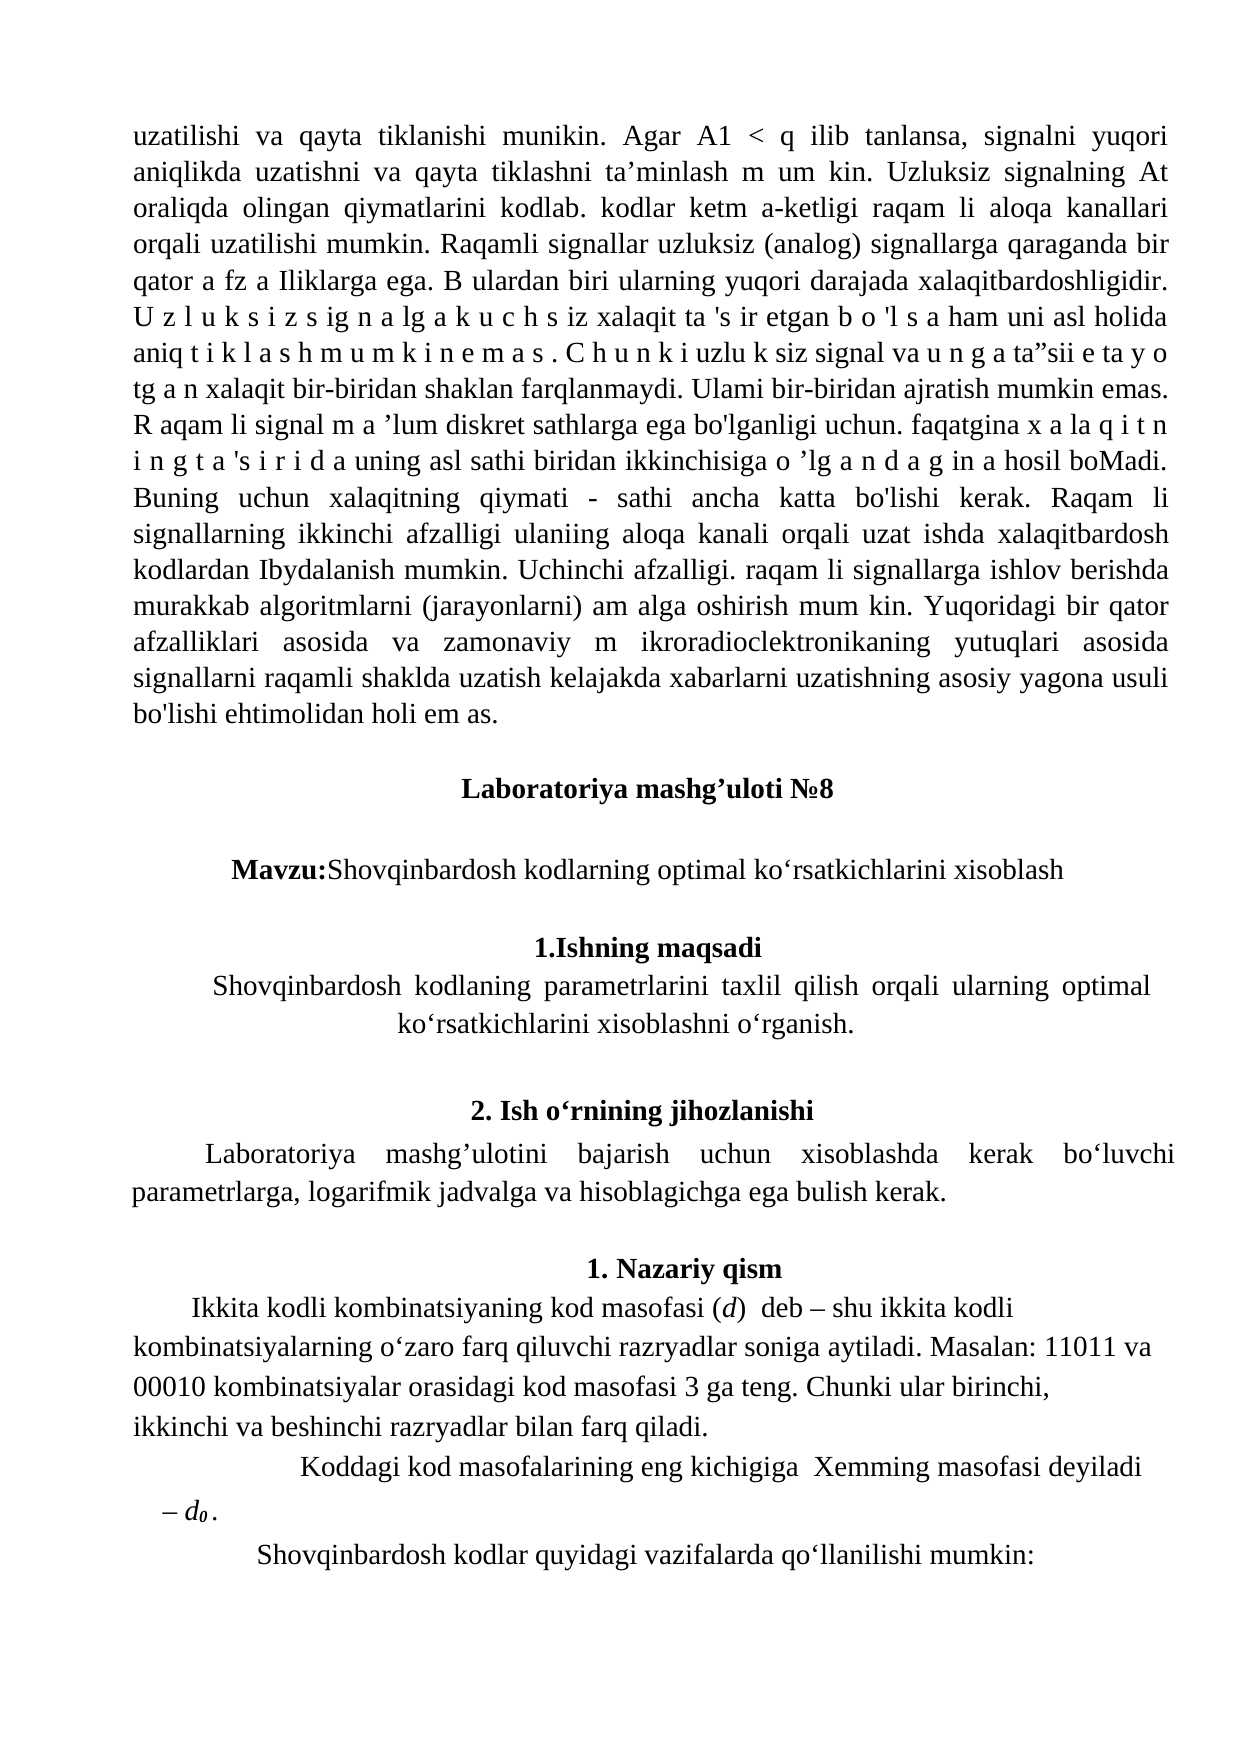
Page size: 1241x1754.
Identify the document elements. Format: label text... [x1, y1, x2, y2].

text Shovqinbardosh kodlar quyidagi vazifalarda qo‘llanilishi mumkin: [256, 1537, 1152, 1571]
text Laboratoriya mashg’uloti №8 [212, 771, 1083, 804]
text Ikkita kodli kombinatsiyaning kod masofasi (d) deb – shu ikkita kodli kombinatsiyalarning o‘zaro farq qiluvchi razryadlar soniga aytiladi. Masalan: 11011 va 00010 kombinatsiyalar orasidagi kod masofasi 3 ga teng. Chunki ular birinchi, ikkinchi va beshinchi razryadlar bilan farq qiladi. [133, 1290, 1160, 1443]
text Koddagi kod masofalarining eng kichigiga Xemming masofasi deyiladi [133, 1449, 1142, 1483]
text Mavzu:Shovqinbardosh kodlarning optimal ko‘rsatkichlarini xisoblash [133, 852, 1162, 886]
text – d0 . [162, 1493, 1175, 1526]
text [133, 118, 1170, 730]
subtitle 2. Ish o‘rnining jihozlanishi [212, 1093, 1072, 1127]
text Laboratoriya mashg’ulotini bajarish uchun xisoblashda kerak bo‘luvchi parametrlarga, logarifmik jadvalga va hisoblagichga ega bulish kerak. [131, 1137, 1175, 1208]
text Shovqinbardosh kodlaning parametrlarini taxlil qilish orqali ularning optimal ko‘rsatkichlarini xisoblashni o‘rganish. [212, 968, 1152, 1039]
subtitle 1.Ishning maqsadi [212, 930, 1083, 963]
subtitle 1. Nazariy qism [212, 1252, 1156, 1285]
